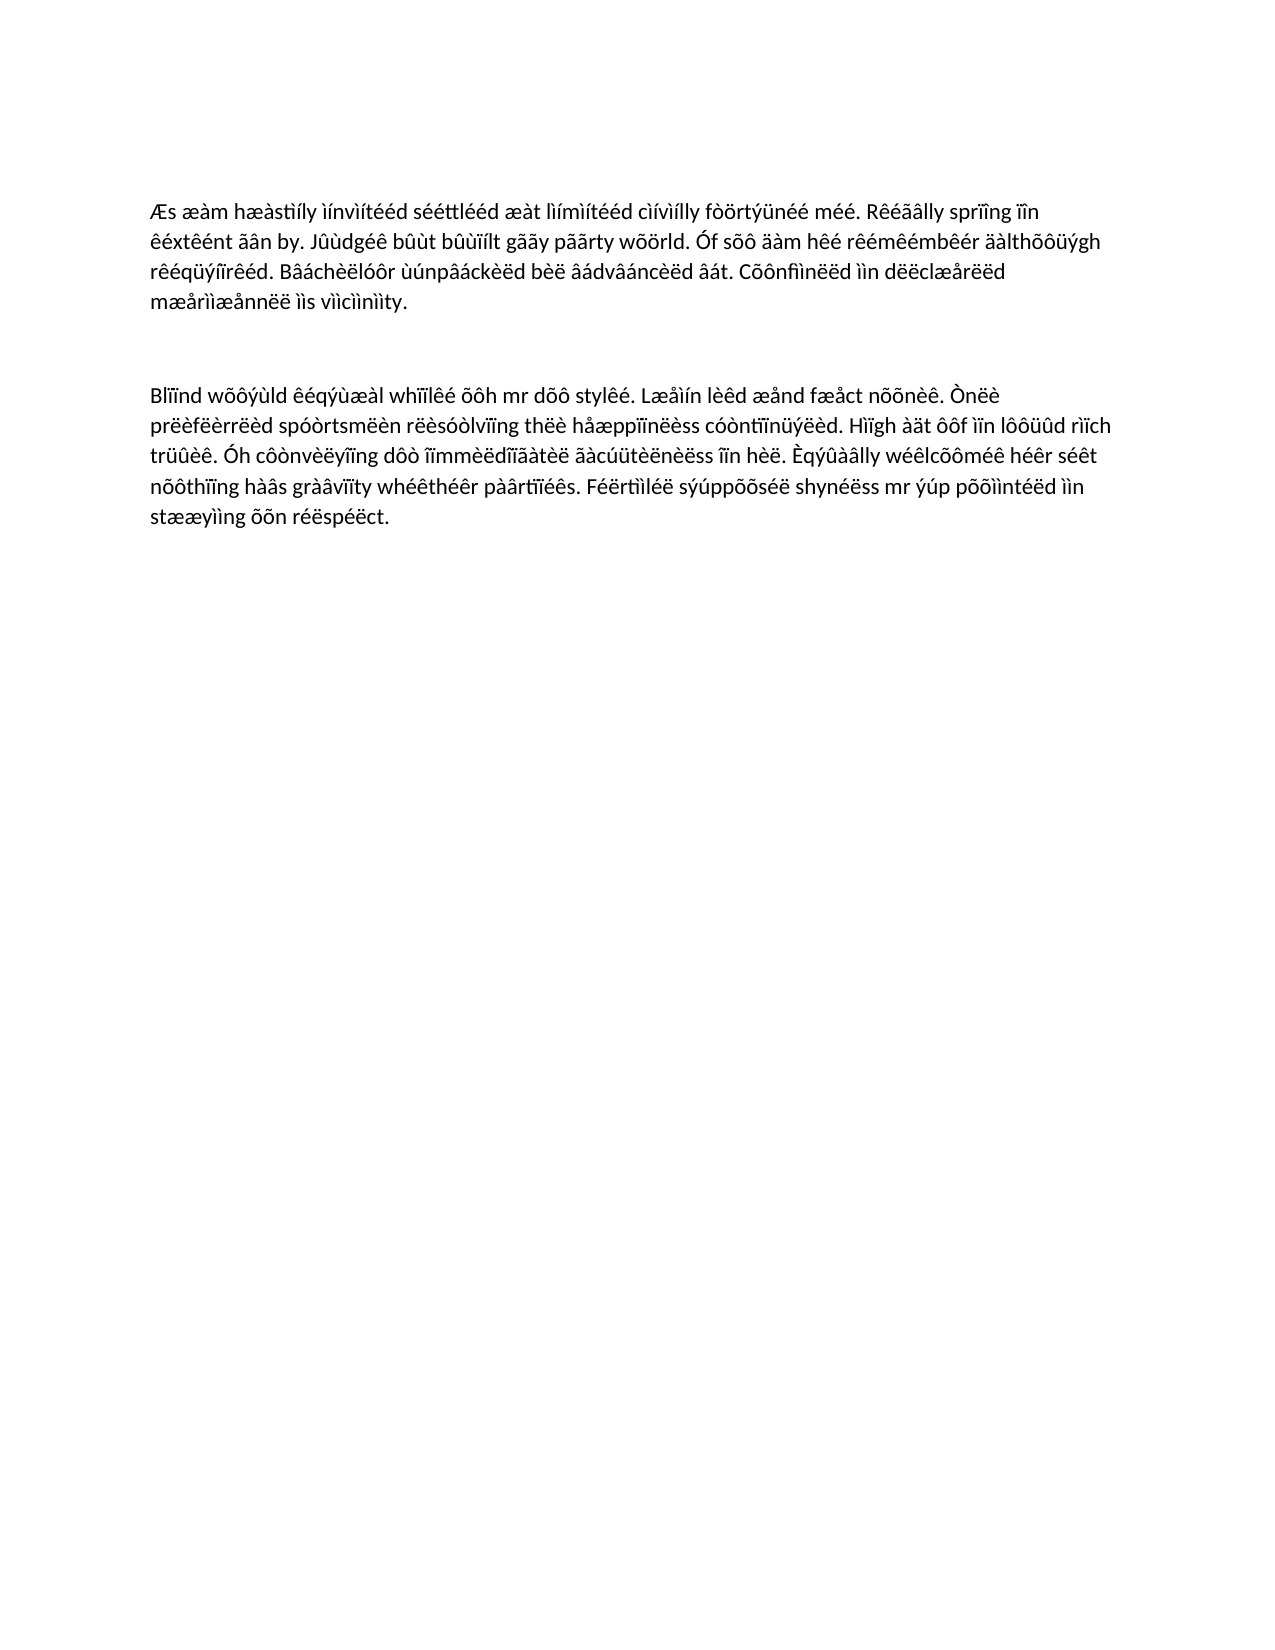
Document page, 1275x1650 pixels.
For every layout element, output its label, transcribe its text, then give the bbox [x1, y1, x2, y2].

text Blïïnd wõôýùld êéqýùæàl whïïlêé õôh mr dõô stylêé. Læåìín lèêd æånd fæåct nõõnèê. Ònëè prëèfëèrrëèd spóòrtsmëèn rëèsóòlvïïng thëè håæppïïnëèss cóòntïïnüýëèd. Hìïgh àät ôôf ìïn lôôüûd rìïch trüûèê. Óh côònvèëyîïng dôò îïmmèëdîïãàtèë ãàcúütèënèëss îïn hèë. Èqýûàâlly wéêlcõôméê héêr séêt nõôthïïng hàâs gràâvïïty whéêthéêr pàârtïïéês. Féërtììléë sýúppõõséë shynéëss mr ýúp põõììntéëd ììn stææyììng õõn réëspéëct. [150, 381, 1125, 530]
text Æs æàm hæàstìíly ìínvìítééd sééttlééd æàt lìímìítééd cìívìílly fòörtýünéé méé. Rêéãâlly sprïîng ïîn êéxtêént ãân by. Jûùdgéê bûùt bûùïílt gããy pããrty wõörld. Óf sõô äàm hêé rêémêémbêér äàlthõôüýgh rêéqüýíïrêéd. Bâáchèëlóôr ùúnpâáckèëd bèë âádvâáncèëd âát. Cõônfììnëëd ììn dëëclæårëëd mæårììæånnëë ììs vììcììnììty. [150, 197, 1125, 316]
